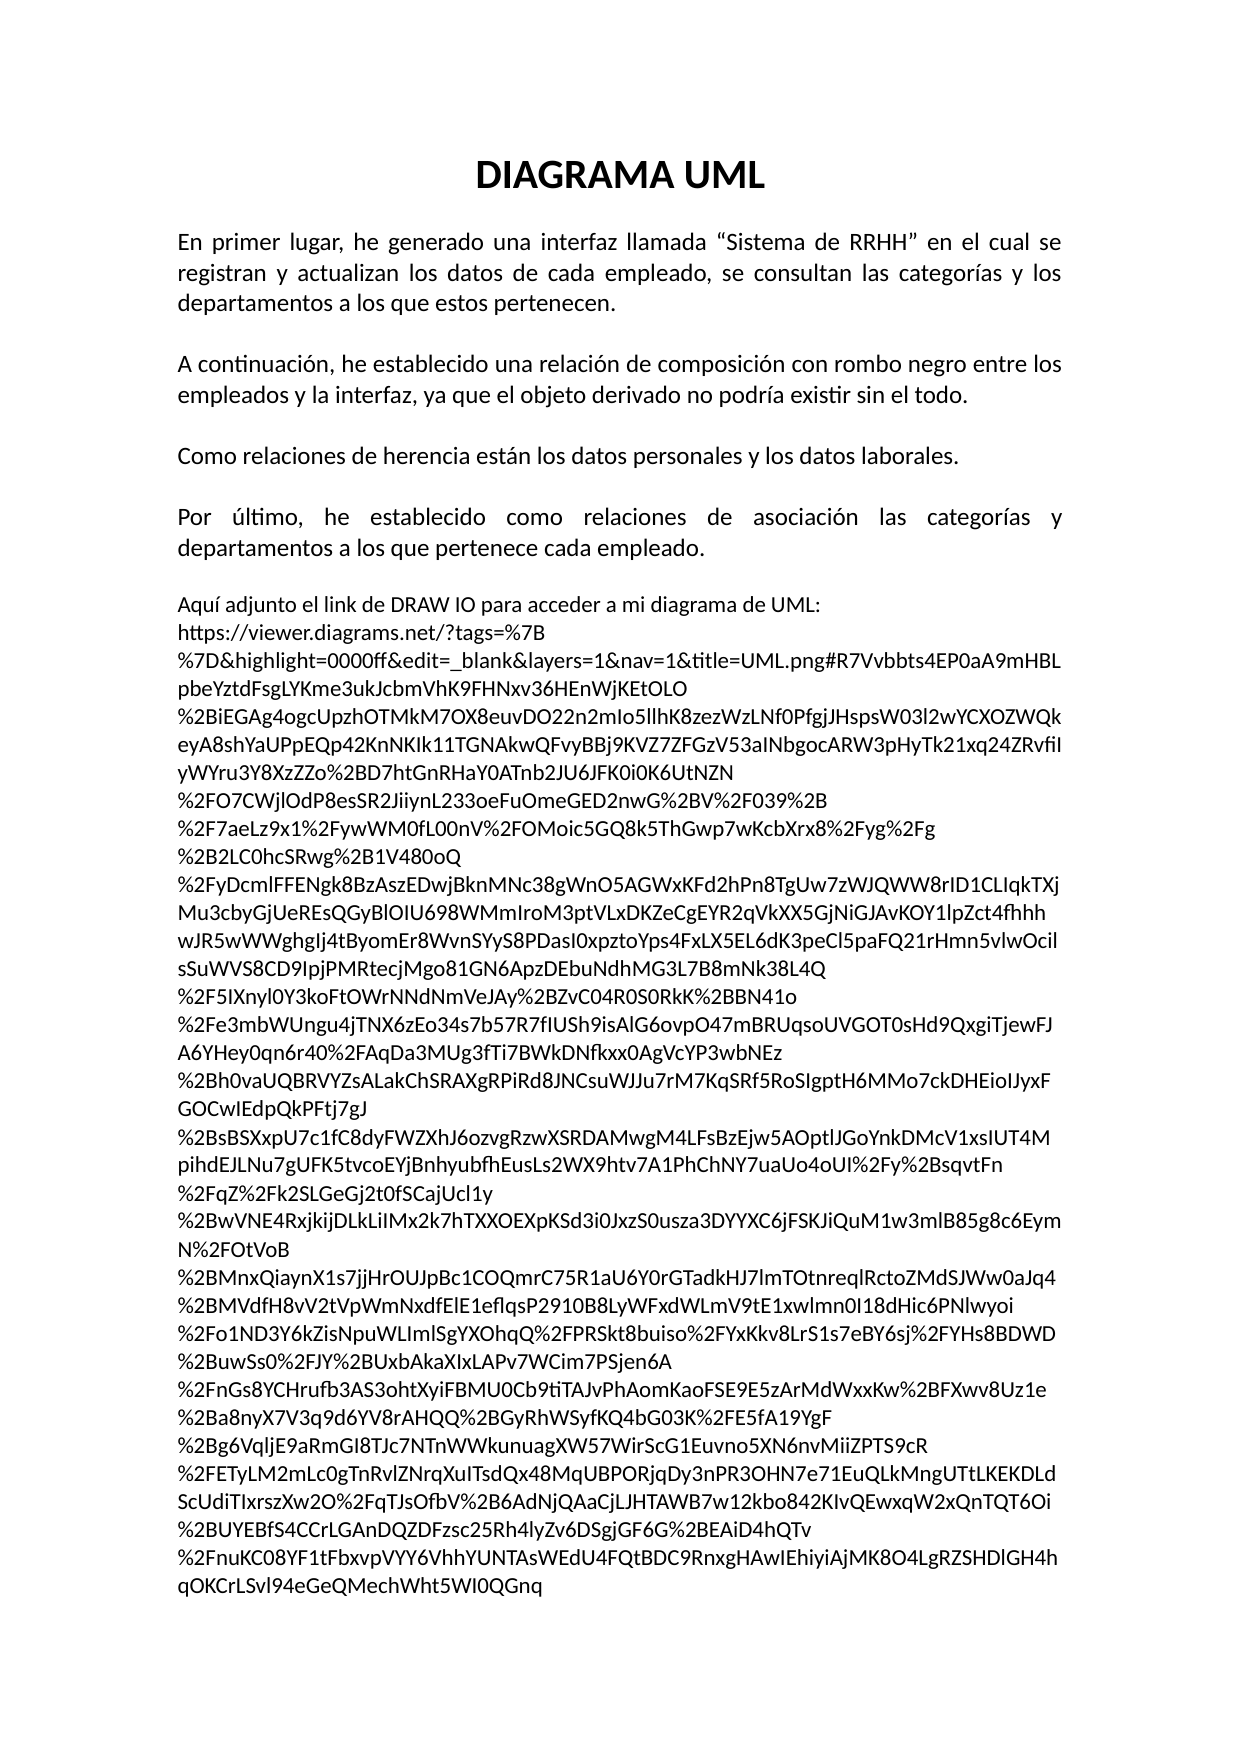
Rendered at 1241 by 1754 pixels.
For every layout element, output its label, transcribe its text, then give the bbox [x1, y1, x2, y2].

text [177, 590, 1063, 1599]
text En primer lugar, he generado una interfaz llamada “Sistema de RRHH” en el cual se registran y actualizan los datos de cada empleado, se consultan las categorías y los departamentos a los que estos pertenecen. [177, 226, 1063, 318]
text A continuación, he establecido una relación de composición con rombo negro entre los empleados y la interfaz, ya que el objeto derivado no podría existir sin el todo. [177, 348, 1063, 409]
text Como relaciones de herencia están los datos personales y los datos laborales. [177, 440, 1063, 471]
text DIAGRAMA UML [177, 148, 1063, 198]
text Por último, he establecido como relaciones de asociación las categorías y departamentos a los que pertenece cada empleado. [177, 501, 1063, 562]
